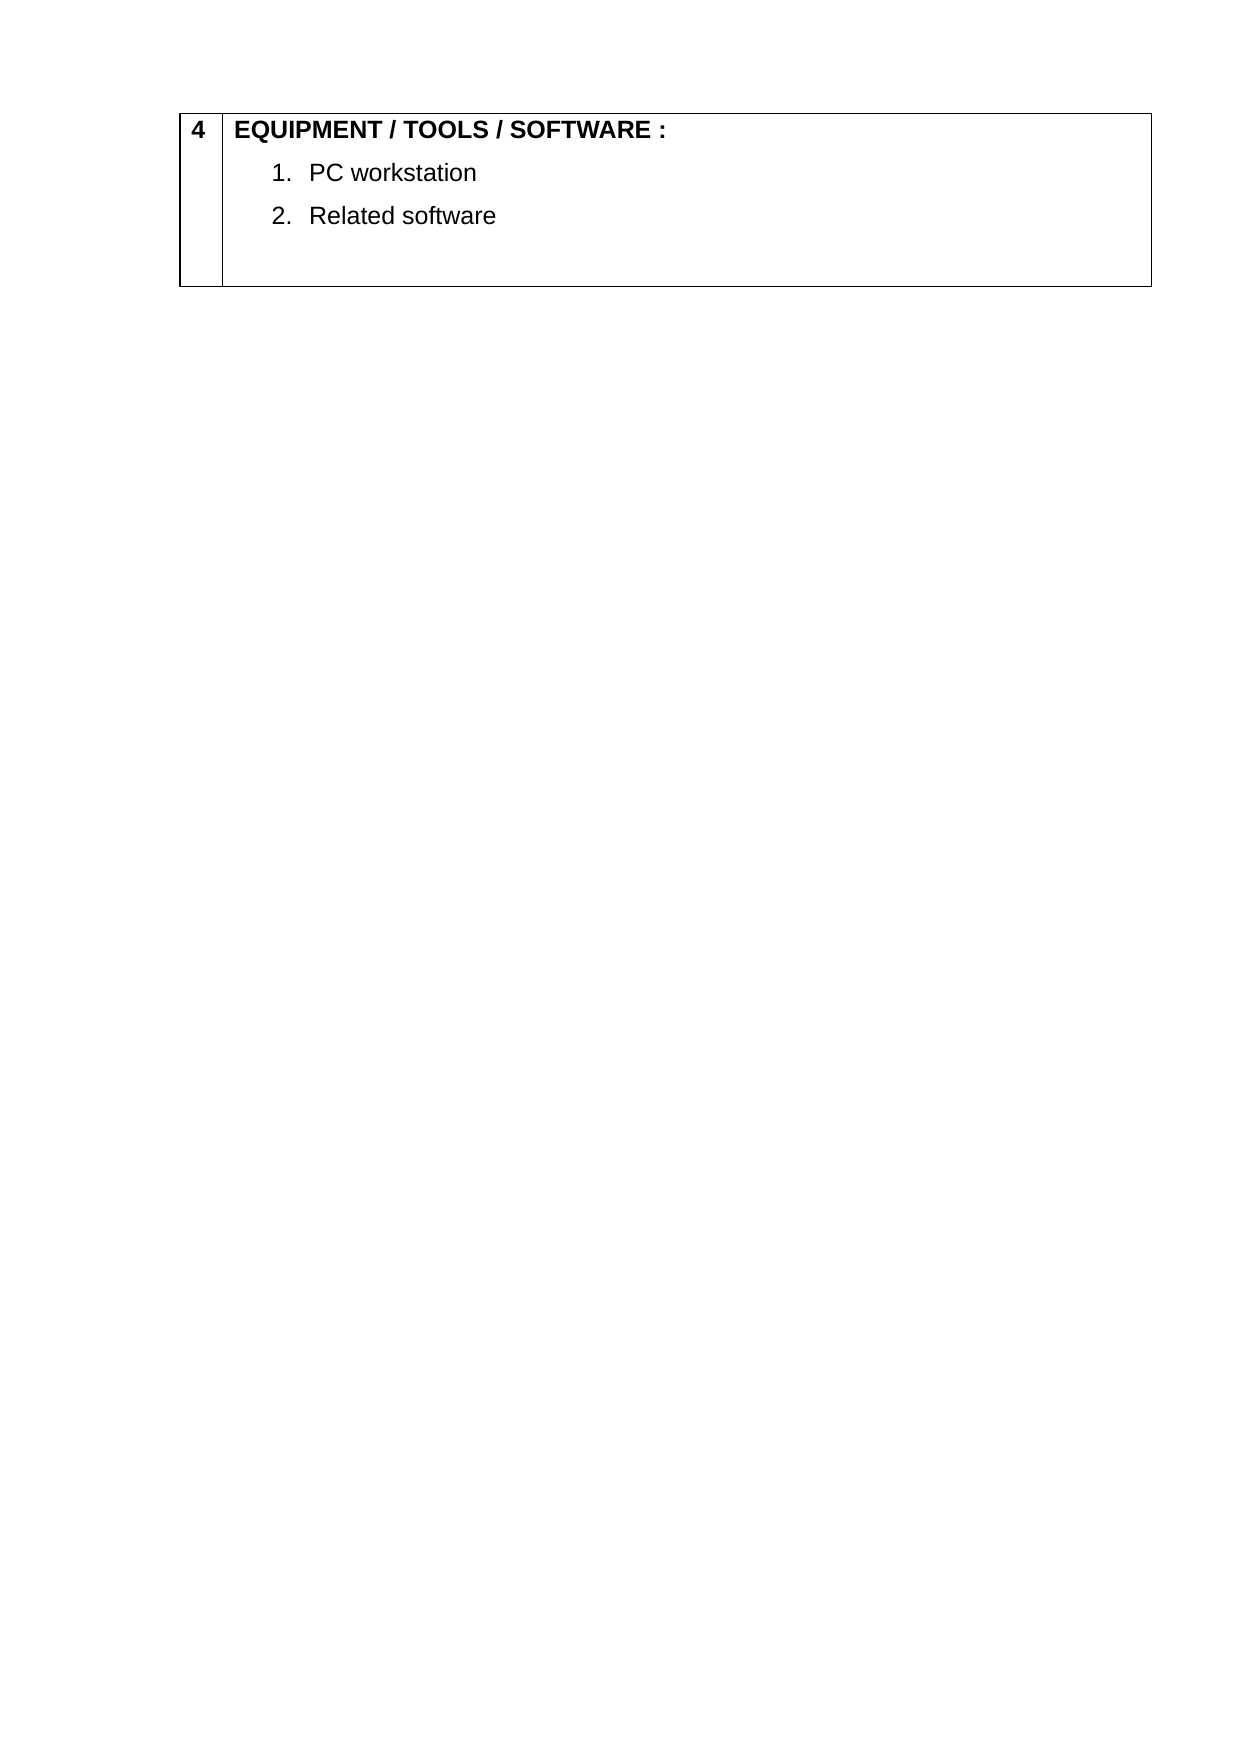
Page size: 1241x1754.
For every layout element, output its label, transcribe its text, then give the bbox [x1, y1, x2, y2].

table_cell 4 [181, 114, 222, 286]
table_cell EQUIPMENT / TOOLS / SOFTWARE : PC workstation Related software [223, 114, 1151, 286]
